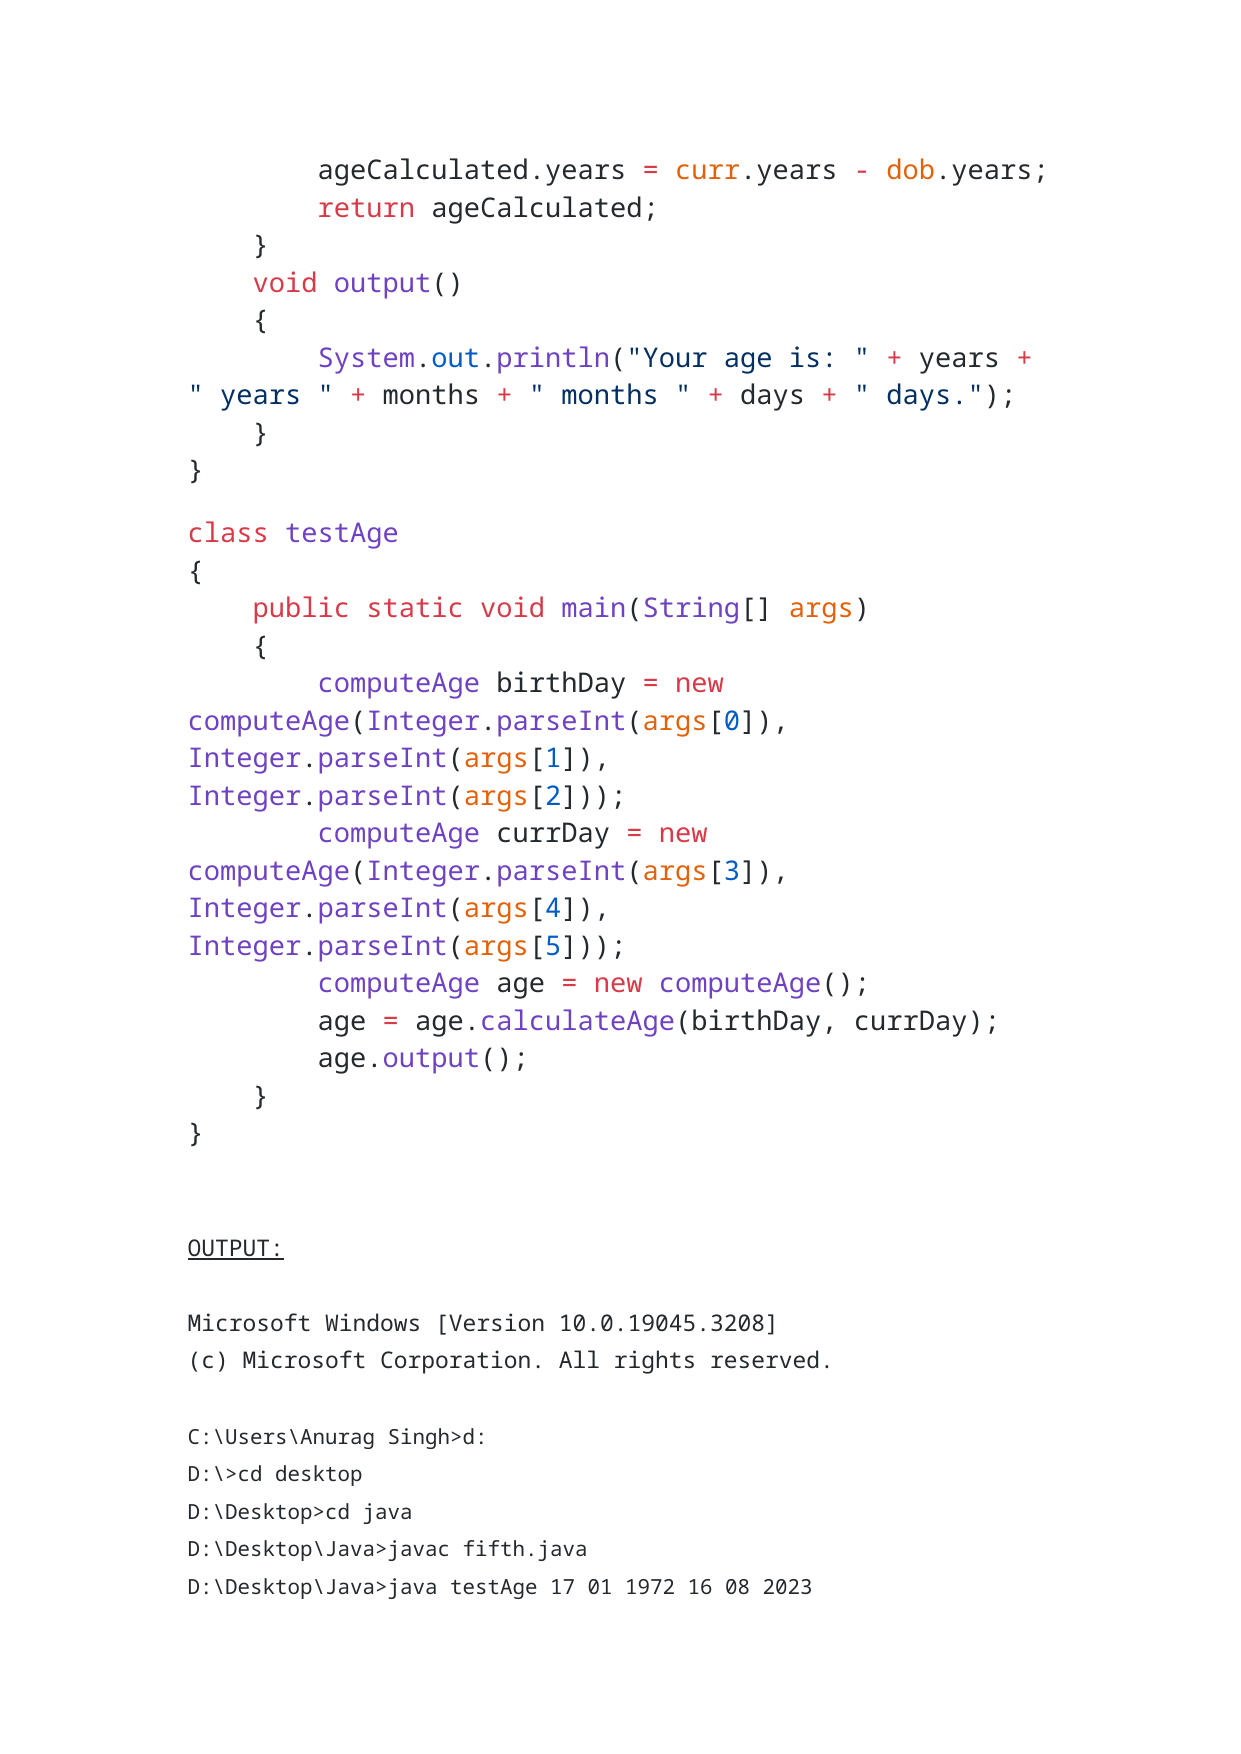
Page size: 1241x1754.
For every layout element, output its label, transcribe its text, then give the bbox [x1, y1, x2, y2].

text } [187, 1075, 1053, 1113]
text { [187, 625, 1053, 663]
text System.out.println("Your age is: " + years + " years " + months + " months " + days + " days."); [187, 337, 1053, 412]
text D:\Desktop>cd java [187, 1488, 1053, 1525]
text return ageCalculated; [187, 187, 1053, 225]
text (c) Microsoft Corporation. All rights reserved. [187, 1338, 1053, 1375]
text } [187, 225, 1053, 262]
text computeAge currDay = new computeAge(Integer.parseInt(args[3]), Integer.parseInt(args[4]), Integer.parseInt(args[5])); [187, 813, 1053, 963]
text Microsoft Windows [Version 10.0.19045.3208] [187, 1300, 1053, 1338]
text age.output(); [187, 1038, 1053, 1075]
text OUTPUT: [187, 1225, 1053, 1263]
text D:\Desktop\Java>java testAge 17 01 1972 16 08 2023 [187, 1563, 1053, 1600]
text } [187, 412, 1053, 450]
text void output() [187, 262, 1053, 300]
text C:\Users\Anurag Singh>d: [187, 1413, 1053, 1450]
text D:\>cd desktop [187, 1450, 1053, 1488]
text class testAge [187, 513, 1053, 550]
text computeAge birthDay = new computeAge(Integer.parseInt(args[0]), Integer.parseInt(args[1]), Integer.parseInt(args[2])); [187, 663, 1053, 813]
text computeAge age = new computeAge(); [187, 963, 1053, 1000]
text age = age.calculateAge(birthDay, currDay); [187, 1000, 1053, 1038]
text { [187, 300, 1053, 337]
text public static void main(String[] args) [187, 588, 1053, 625]
text } [187, 450, 1053, 487]
text { [187, 550, 1053, 588]
text ageCalculated.years = curr.years - dob.years; [187, 150, 1053, 187]
text D:\Desktop\Java>javac fifth.java [187, 1525, 1053, 1563]
text } [187, 1113, 1053, 1150]
